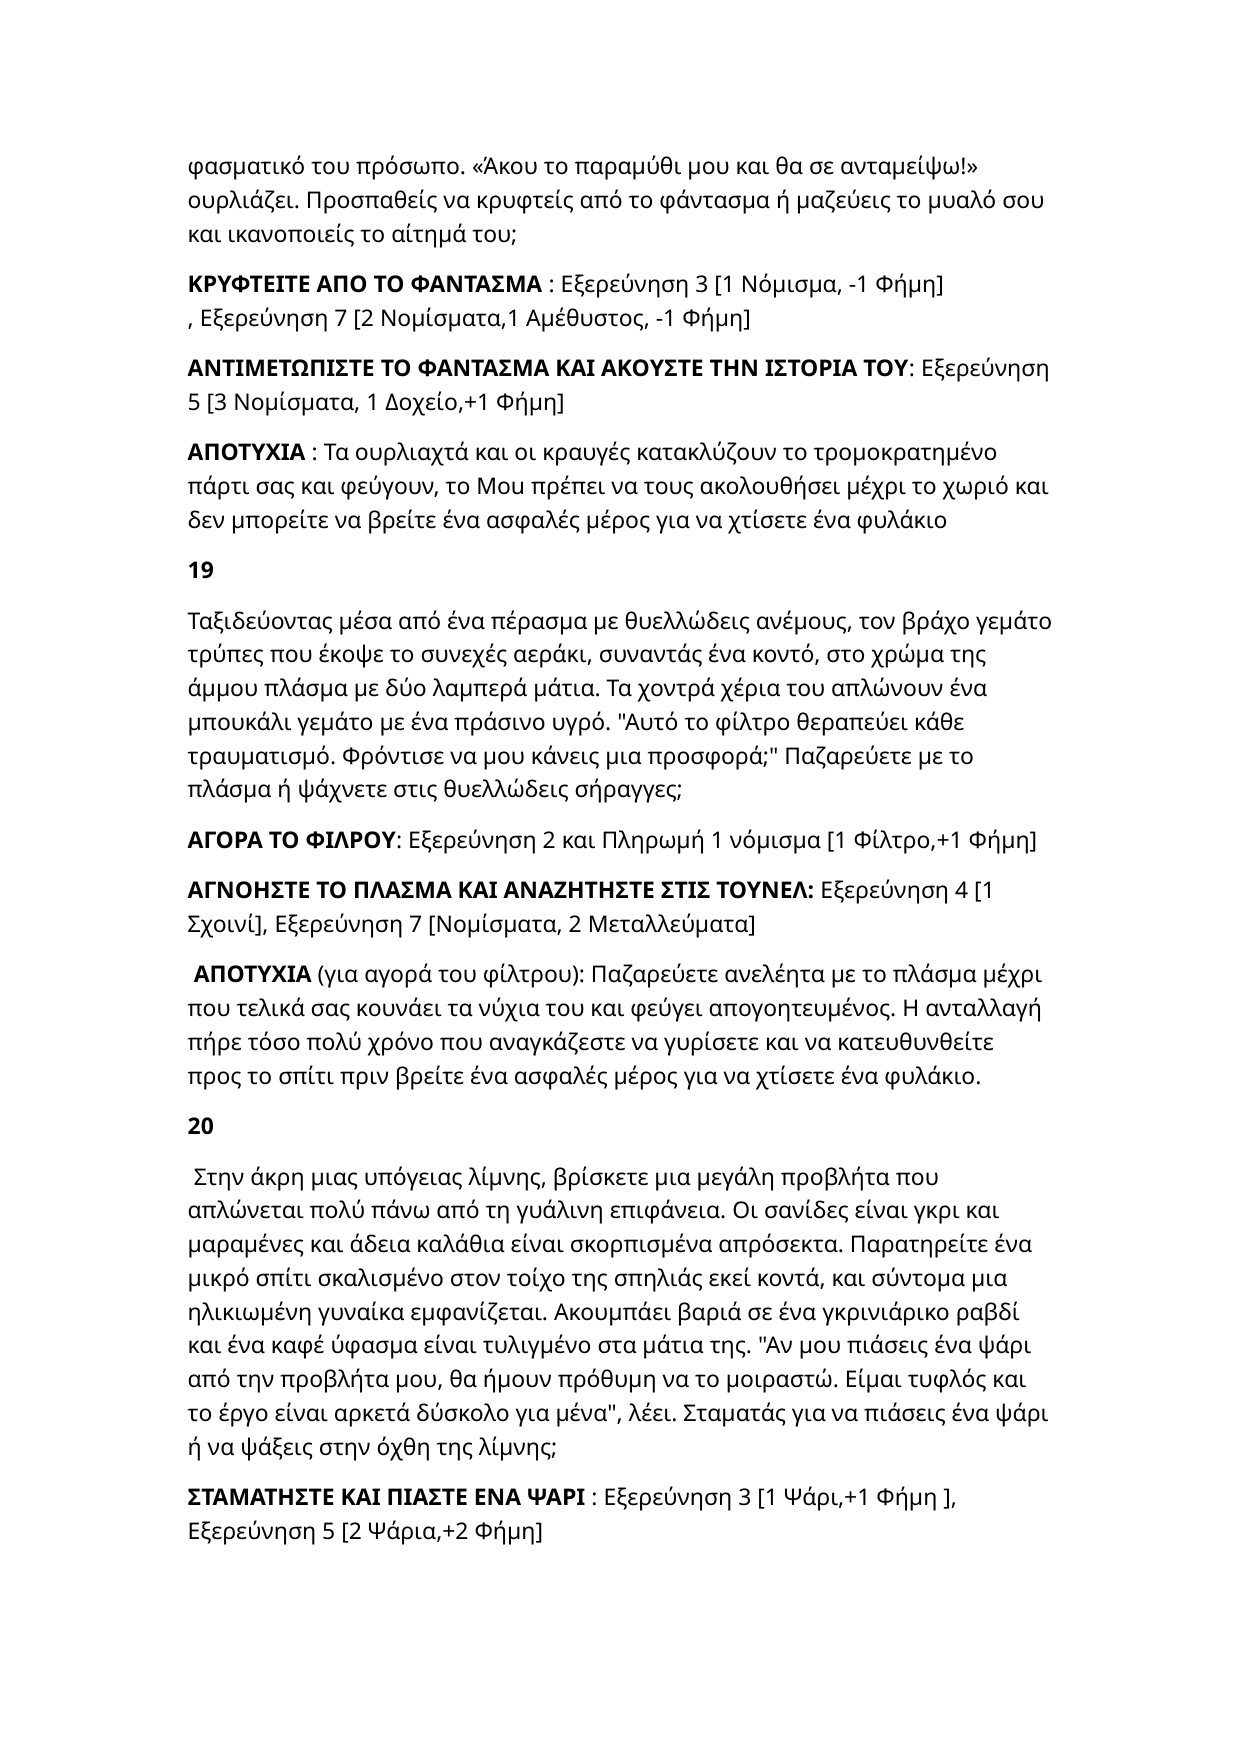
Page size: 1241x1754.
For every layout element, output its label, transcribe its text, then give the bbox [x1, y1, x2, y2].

text ΑΓΟΡΑ ΤΟ ΦΙΛΡΟΥ: Εξερεύνηση 2 και Πληρωμή 1 νόμισμα [1 Φίλτρο,+1 Φήμη] [187, 824, 1053, 855]
text 19 [187, 554, 1053, 585]
text ΑΠΟΤΥΧΙΑ : Τα ουρλιαχτά και οι κραυγές κατακλύζουν το τρομοκρατημένο πάρτι σας και φεύγουν, το Mou πρέπει να τους ακολουθήσει μέχρι το χωριό και δεν μπορείτε να βρείτε ένα ασφαλές μέρος για να χτίσετε ένα φυλάκιο [187, 436, 1053, 535]
text ΑΠΟΤΥΧΙΑ (για αγορά του φίλτρου): Παζαρεύετε ανελέητα με το πλάσμα μέχρι που τελικά σας κουνάει τα νύχια του και φεύγει απογοητευμένος. Η ανταλλαγή πήρε τόσο πολύ χρόνο που αναγκάζεστε να γυρίσετε και να κατευθυνθείτε προς το σπίτι πριν βρείτε ένα ασφαλές μέρος για να χτίσετε ένα φυλάκιο. [187, 958, 1053, 1091]
text ΚΡΥΦΤΕΙΤΕ ΑΠΟ ΤΟ ΦΑΝΤΑΣΜΑ : Εξερεύνηση 3 [1 Νόμισμα, -1 Φήμη] , Εξερεύνηση 7 [2 Νομίσματα,1 Αμέθυστος, -1 Φήμη] [187, 268, 1053, 333]
text 20 [187, 1110, 1053, 1141]
text Ταξιδεύοντας μέσα από ένα πέρασμα με θυελλώδεις ανέμους, τον βράχο γεμάτο τρύπες που έκοψε το συνεχές αεράκι, συναντάς ένα κοντό, στο χρώμα της άμμου πλάσμα με δύο λαμπερά μάτια. Τα χοντρά χέρια του απλώνουν ένα μπουκάλι γεμάτο με ένα πράσινο υγρό. "Αυτό το φίλτρο θεραπεύει κάθε τραυματισμό. Φρόντισε να μου κάνεις μια προσφορά;" Παζαρεύετε με το πλάσμα ή ψάχνετε στις θυελλώδεις σήραγγες; [187, 604, 1053, 804]
text ΑΝΤΙΜΕΤΩΠΙΣΤΕ ΤΟ ΦΑΝΤΑΣΜΑ ΚΑΙ ΑΚΟΥΣΤΕ ΤΗΝ ΙΣΤΟΡΙΑ ΤΟΥ: Εξερεύνηση 5 [3 Νομίσματα, 1 Δοχείο,+1 Φήμη] [187, 352, 1053, 417]
text ΣΤΑΜΑΤΗΣΤΕ ΚΑΙ ΠΙΑΣΤΕ ΕΝΑ ΨΑΡΙ : Εξερεύνηση 3 [1 Ψάρι,+1 Φήμη ], Εξερεύνηση 5 [2 Ψάρια,+2 Φήμη] [187, 1481, 1053, 1546]
text ΑΓΝΟΗΣΤΕ ΤΟ ΠΛΑΣΜΑ ΚΑΙ ΑΝΑΖΗΤΗΣΤΕ ΣΤΙΣ ΤΟΥΝΕΛ: Εξερεύνηση 4 [1 Σχοινί], Εξερεύνηση 7 [Νομίσματα, 2 Μεταλλεύματα] [187, 874, 1053, 939]
